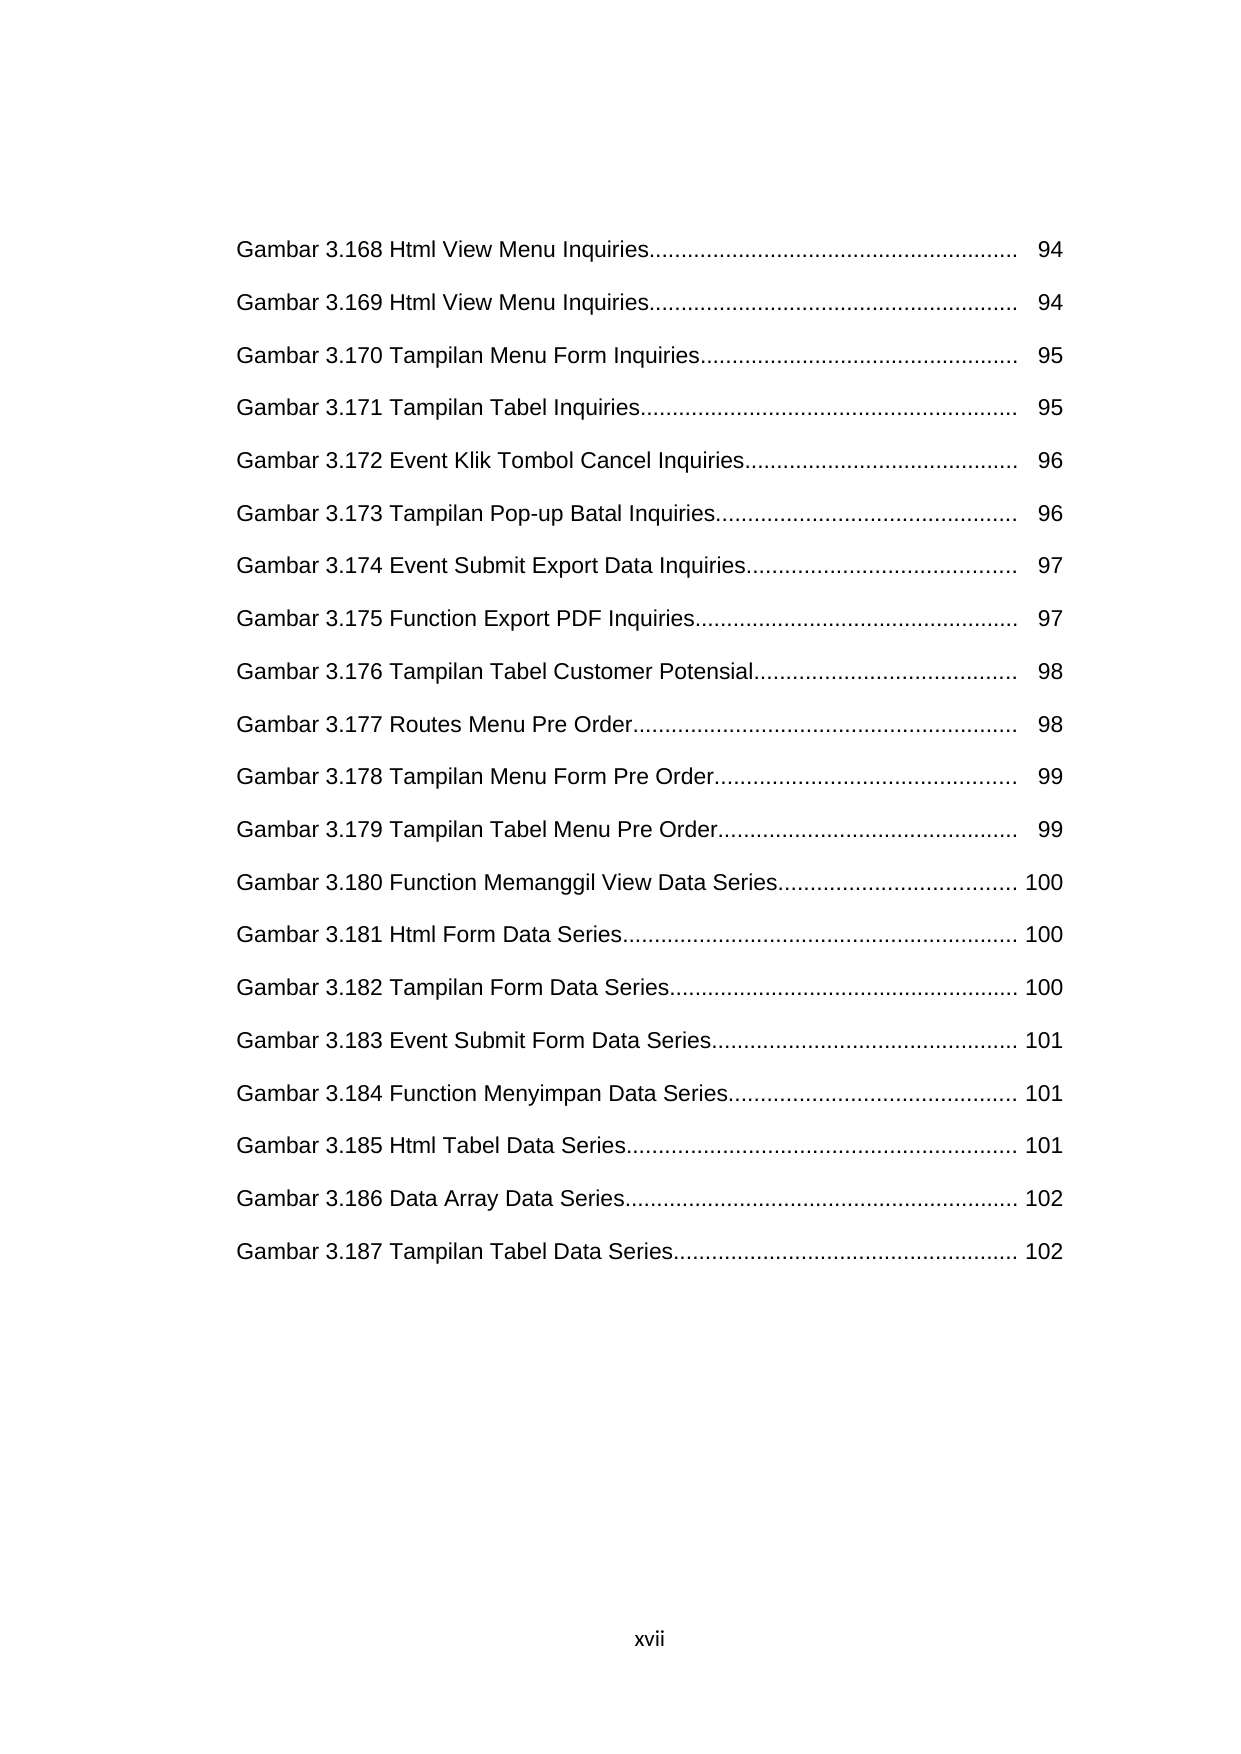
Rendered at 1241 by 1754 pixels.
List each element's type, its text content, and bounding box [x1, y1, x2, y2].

text Gambar 3.177 Routes Menu Pre Order 98 [236, 711, 1063, 737]
text Gambar 3.168 Html View Menu Inquiries 94 [236, 236, 1063, 263]
text Gambar 3.169 Html View Menu Inquiries 94 [236, 289, 1063, 315]
text Gambar 3.170 Tampilan Menu Form Inquiries 95 [236, 342, 1063, 368]
text Gambar 3.184 Function Menyimpan Data Series 101 [236, 1079, 1063, 1106]
text Gambar 3.173 Tampilan Pop-up Batal Inquiries 96 [236, 500, 1063, 526]
text Gambar 3.181 Html Form Data Series 100 [236, 921, 1063, 948]
text Gambar 3.172 Event Klik Tombol Cancel Inquiries 96 [236, 447, 1063, 473]
text Gambar 3.171 Tampilan Tabel Inquiries 95 [236, 394, 1063, 421]
text Gambar 3.174 Event Submit Export Data Inquiries 97 [236, 552, 1063, 579]
text Gambar 3.187 Tampilan Tabel Data Series 102 [236, 1238, 1063, 1264]
text Gambar 3.176 Tampilan Tabel Customer Potensial 98 [236, 658, 1063, 684]
text Gambar 3.175 Function Export PDF Inquiries 97 [236, 605, 1063, 632]
text Gambar 3.180 Function Memanggil View Data Series 100 [236, 869, 1063, 895]
text Gambar 3.185 Html Tabel Data Series 101 [236, 1132, 1063, 1159]
text Gambar 3.182 Tampilan Form Data Series 100 [236, 974, 1063, 1001]
text Gambar 3.179 Tampilan Tabel Menu Pre Order 99 [236, 816, 1063, 842]
text Gambar 3.183 Event Submit Form Data Series 101 [236, 1027, 1063, 1053]
text Gambar 3.178 Tampilan Menu Form Pre Order 99 [236, 763, 1063, 790]
text Gambar 3.186 Data Array Data Series 102 [236, 1185, 1063, 1211]
